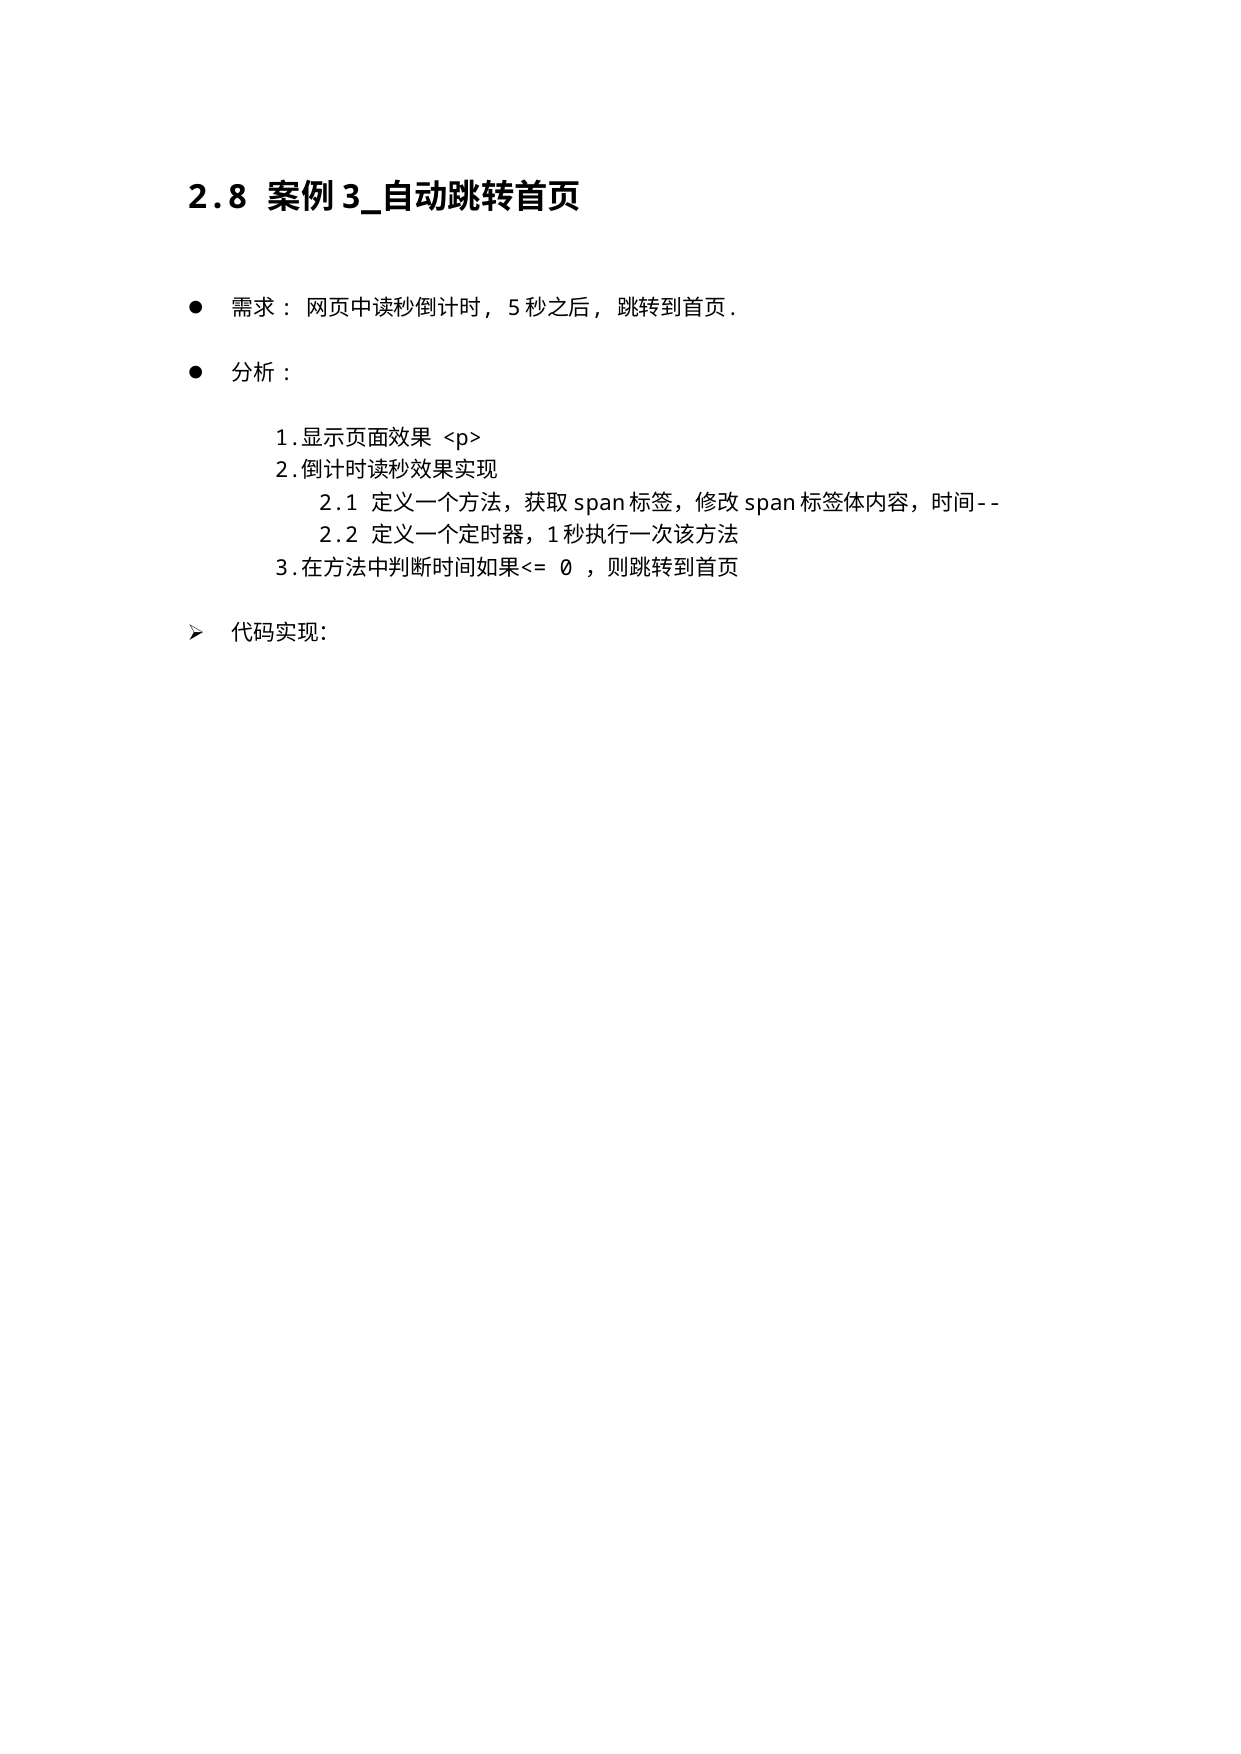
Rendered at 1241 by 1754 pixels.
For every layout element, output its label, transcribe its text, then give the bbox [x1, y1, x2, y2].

text 2.2 定义一个定时器，1秒执行一次该方法 [187, 517, 1053, 549]
text 2.倒计时读秒效果实现 [187, 452, 1053, 484]
list 需求 : 网页中读秒倒计时, 5秒之后, 跳转到首页. [187, 289, 1053, 322]
subtitle 2.8 案例3_自动跳转首页 [187, 162, 1053, 227]
text 3.在方法中判断时间如果<= 0 ，则跳转到首页 [187, 549, 1053, 582]
list 代码实现： [187, 614, 1053, 647]
text 1.显示页面效果 <p> [187, 419, 1053, 452]
list 分析 : [187, 354, 1053, 387]
text 2.1 定义一个方法，获取span标签，修改span标签体内容，时间-- [187, 484, 1053, 517]
